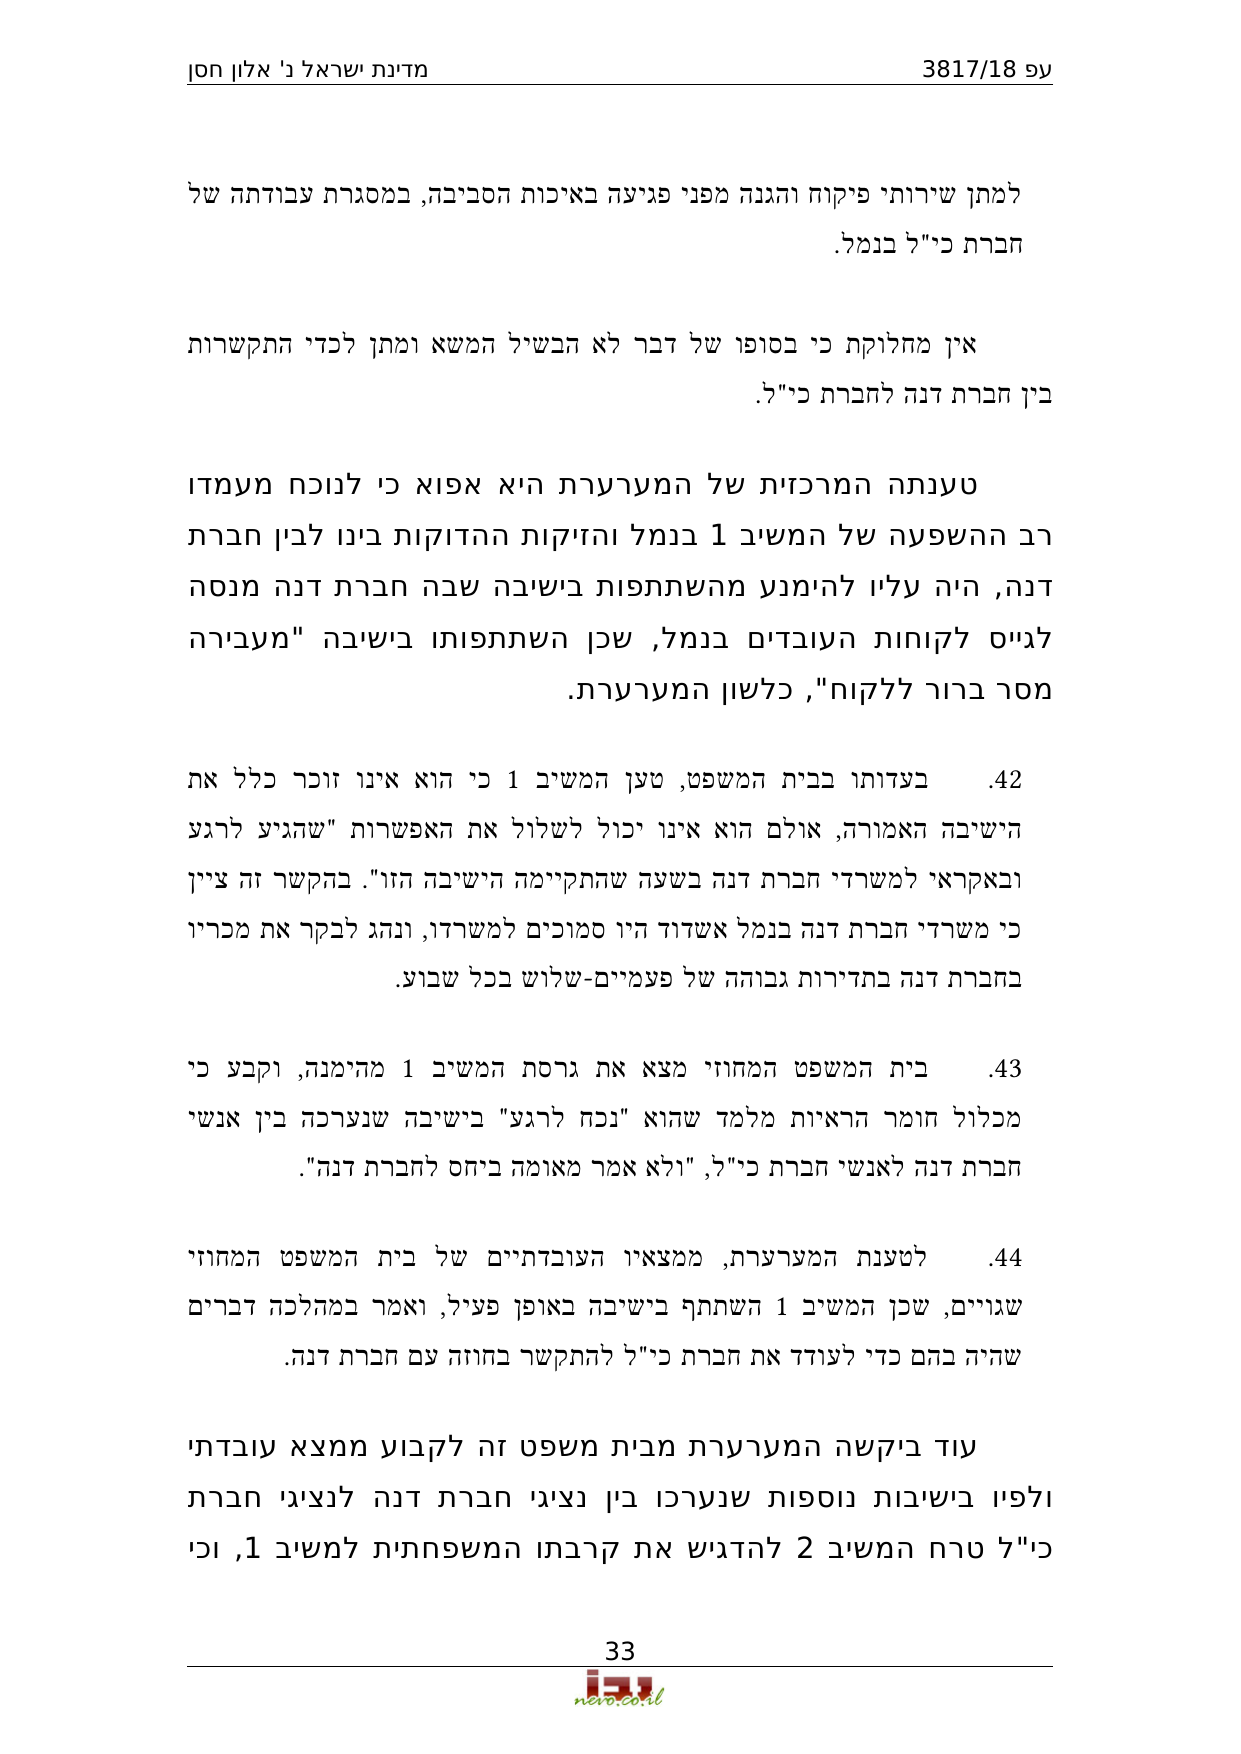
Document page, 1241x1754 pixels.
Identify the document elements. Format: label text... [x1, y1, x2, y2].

list לטענת המערערת, ממצאיו העובדתיים של בית המשפט המחוזי שגויים, שכן המשיב 1 השתתף בישיבה באופן פעיל, ואמר במהלכה דברים שהיה בהם כדי לעודד את חברת כי"ל להתקשר בחוזה עם חברת דנה. [187, 1240, 1023, 1373]
list אין מחלוקת כי בסופו של דבר לא הבשיל המשא ומתן לכדי התקשרות בין חברת דנה לחברת כי"ל. [187, 328, 1053, 411]
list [187, 177, 1023, 260]
list בעדותו בבית המשפט, טען המשיב 1 כי הוא אינו זוכר כלל את הישיבה האמורה, אולם הוא אינו יכול לשלול את האפשרות "שהגיע לרגע ובאקראי למשרדי חברת דנה בשעה שהתקיימה הישיבה הזו". בהקשר זה ציין כי משרדי חברת דנה בנמל אשדוד היו סמוכים למשרדו, ונהג לבקר את מכריו בחברת דנה בתדירות גבוהה של פעמיים-שלוש בכל שבוע. [187, 763, 1023, 995]
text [187, 1429, 1053, 1566]
list בית המשפט המחוזי מצא את גרסת המשיב 1 מהימנה, וקבע כי מכלול חומר הראיות מלמד שהוא "נכח לרגע" בישיבה שנערכה בין אנשי חברת דנה לאנשי חברת כי"ל, "ולא אמר מאומה ביחס לחברת דנה". [187, 1051, 1023, 1184]
picture [574, 1669, 666, 1707]
text טענתה המרכזית של המערערת היא אפוא כי לנוכח מעמדו רב ההשפעה של המשיב 1 בנמל והזיקות ההדוקות בינו לבין חברת דנה, היה עליו להימנע מהשתתפות בישיבה שבה חברת דנה מנסה לגייס לקוחות העובדים בנמל, שכן השתתפותו בישיבה "מעבירה מסר ברור ללקוח", כלשון המערערת. [187, 467, 1053, 706]
